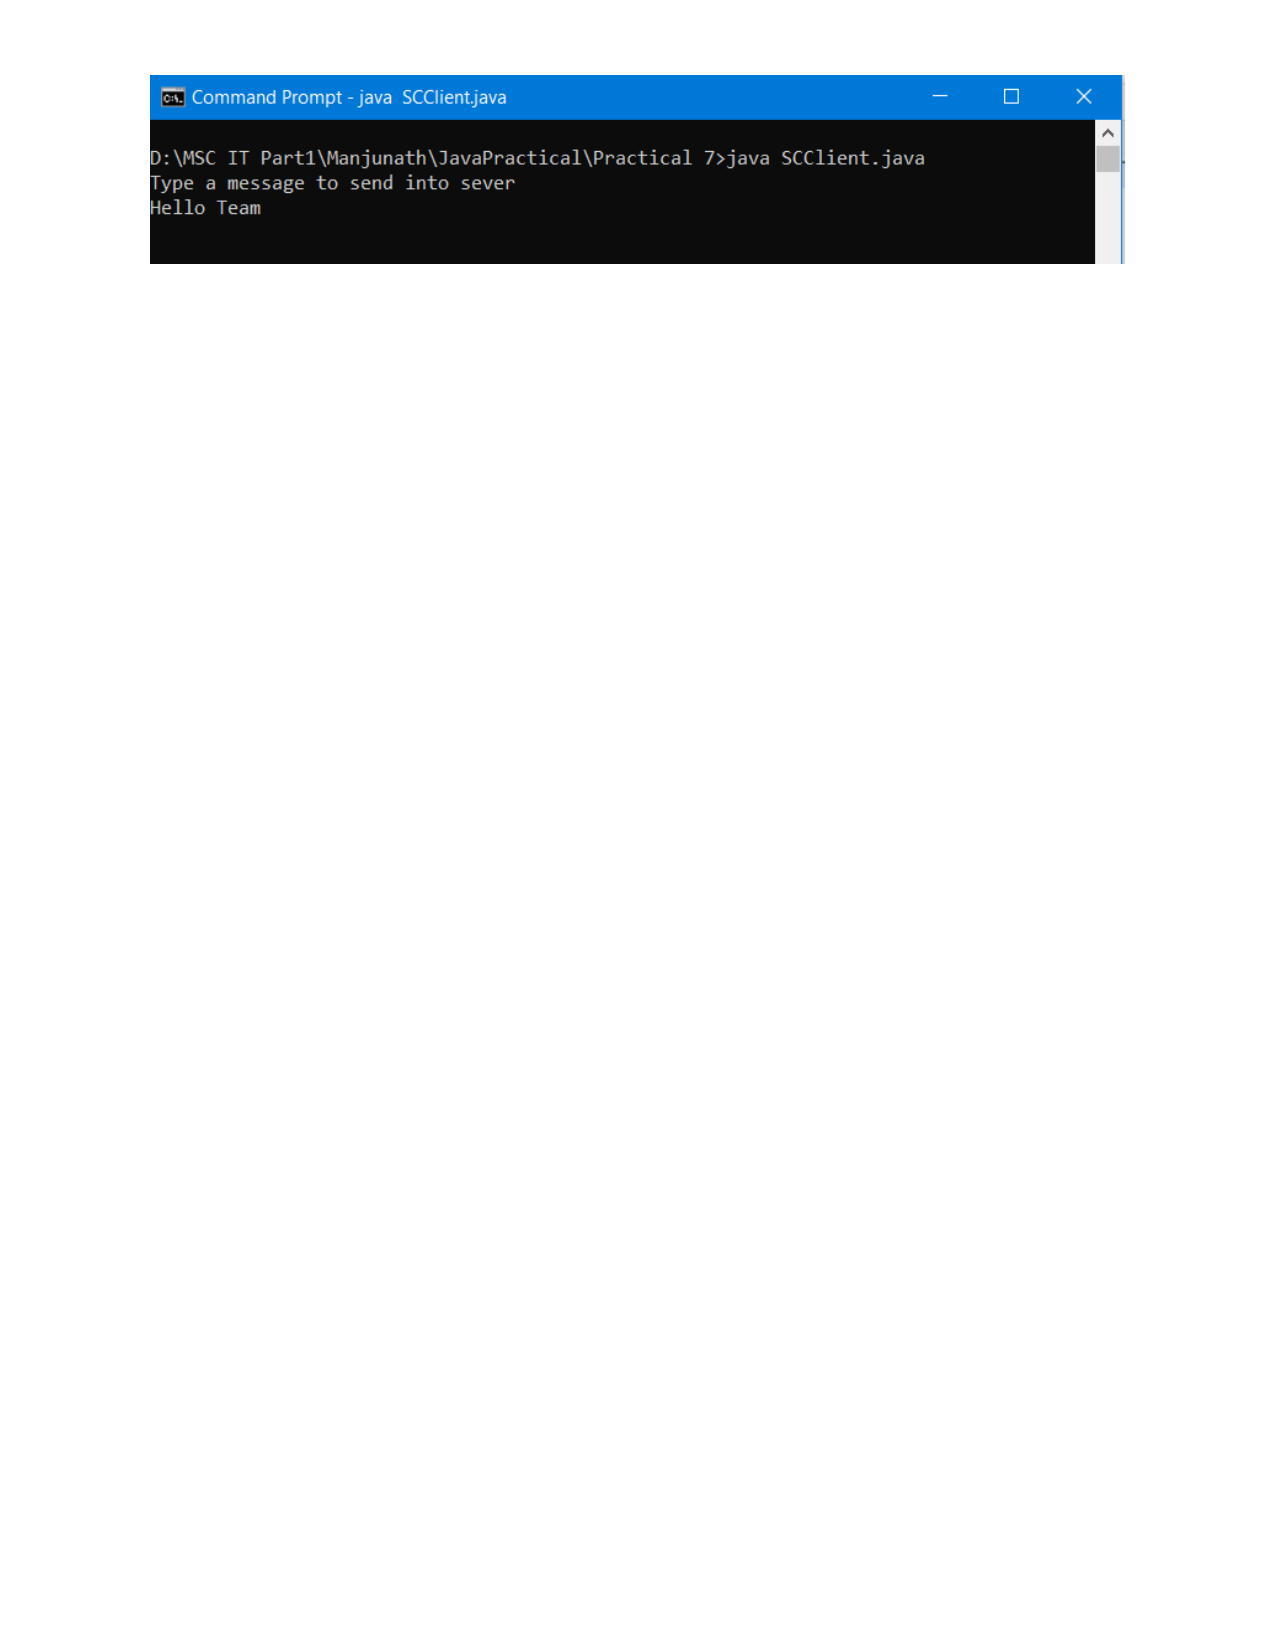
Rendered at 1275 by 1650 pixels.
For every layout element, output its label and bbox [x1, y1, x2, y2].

picture [150, 75, 1125, 264]
